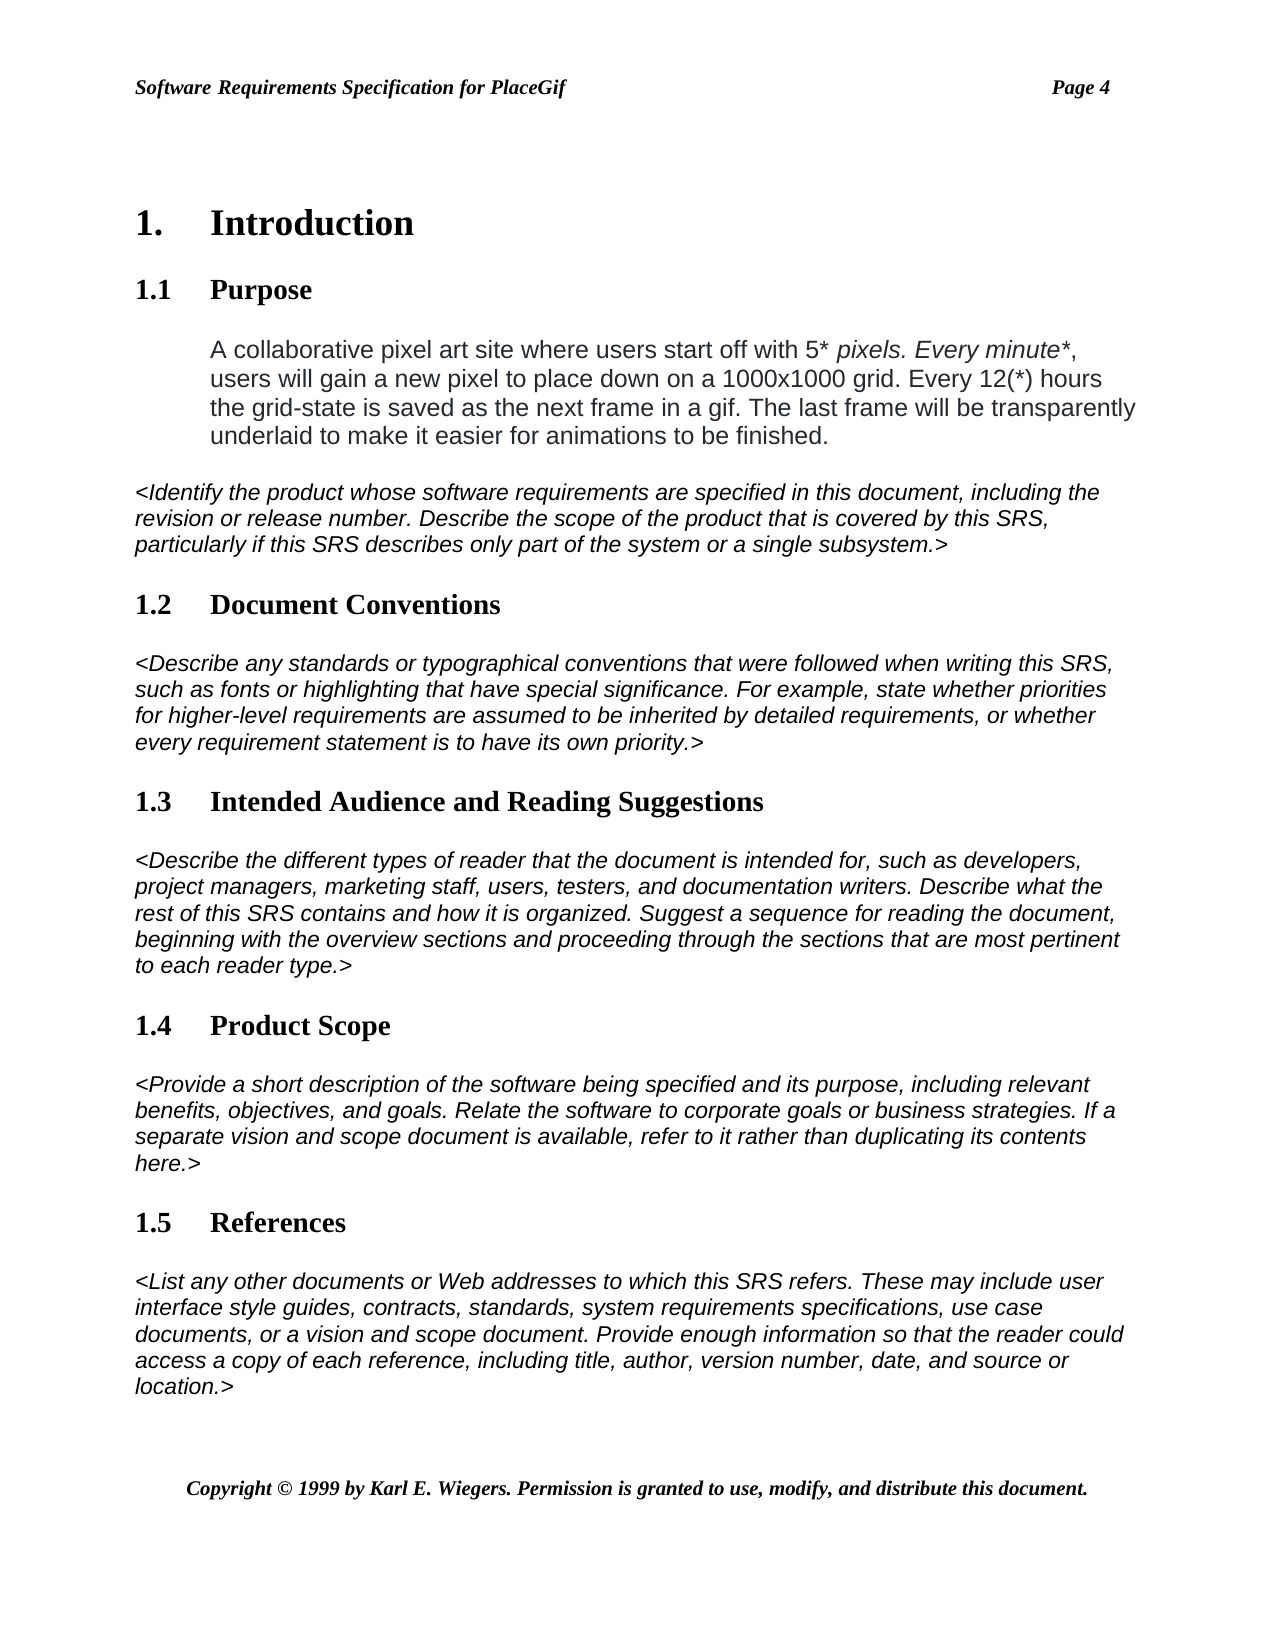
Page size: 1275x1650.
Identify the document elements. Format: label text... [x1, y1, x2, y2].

subtitle References [135, 1205, 1140, 1239]
subtitle Product Scope [135, 1008, 1140, 1041]
subtitle Document Conventions [135, 587, 1140, 621]
text <Describe any standards or typographical conventions that were followed when writing this SRS, such as fonts or highlighting that have special significance. For example, state whether priorities for higher-level requirements are assumed to be inherited by detailed requirements, or whether every requirement statement is to have its own priority.> [135, 650, 1140, 755]
text A collaborative pixel art site where users start off with 5* pixels. Every minute*, users will gain a new pixel to place down on a 1000x1000 grid. Every 12(*) hours the grid-state is saved as the next frame in a gif. The last frame will be transparently underlaid to make it easier for animations to be finished. [210, 335, 1140, 450]
text <List any other documents or Web addresses to which this SRS refers. These may include user interface style guides, contracts, standards, system requirements specifications, use case documents, or a vision and scope document. Provide enough information so that the reader could access a copy of each reference, including title, author, version number, date, and source or location.> [135, 1268, 1140, 1400]
subtitle Introduction [135, 200, 1140, 243]
subtitle Purpose [135, 272, 1140, 306]
text <Describe the different types of reader that the document is intended for, such as developers, project managers, marketing staff, users, testers, and documentation writers. Describe what the rest of this SRS contains and how it is organized. Suggest a sequence for reading the document, beginning with the overview sections and proceeding through the sections that are most pertinent to each reader type.> [135, 847, 1140, 979]
subtitle Intended Audience and Reading Suggestions [135, 784, 1140, 818]
text <Identify the product whose software requirements are specified in this document, including the revision or release number. Describe the scope of the product that is covered by this SRS, particularly if this SRS describes only part of the system or a single subsystem.> [135, 479, 1140, 558]
text <Provide a short description of the software being specified and its purpose, including relevant benefits, objectives, and goals. Relate the software to corporate goals or business strategies. If a separate vision and scope document is available, refer to it rather than duplicating its contents here.> [135, 1071, 1140, 1176]
